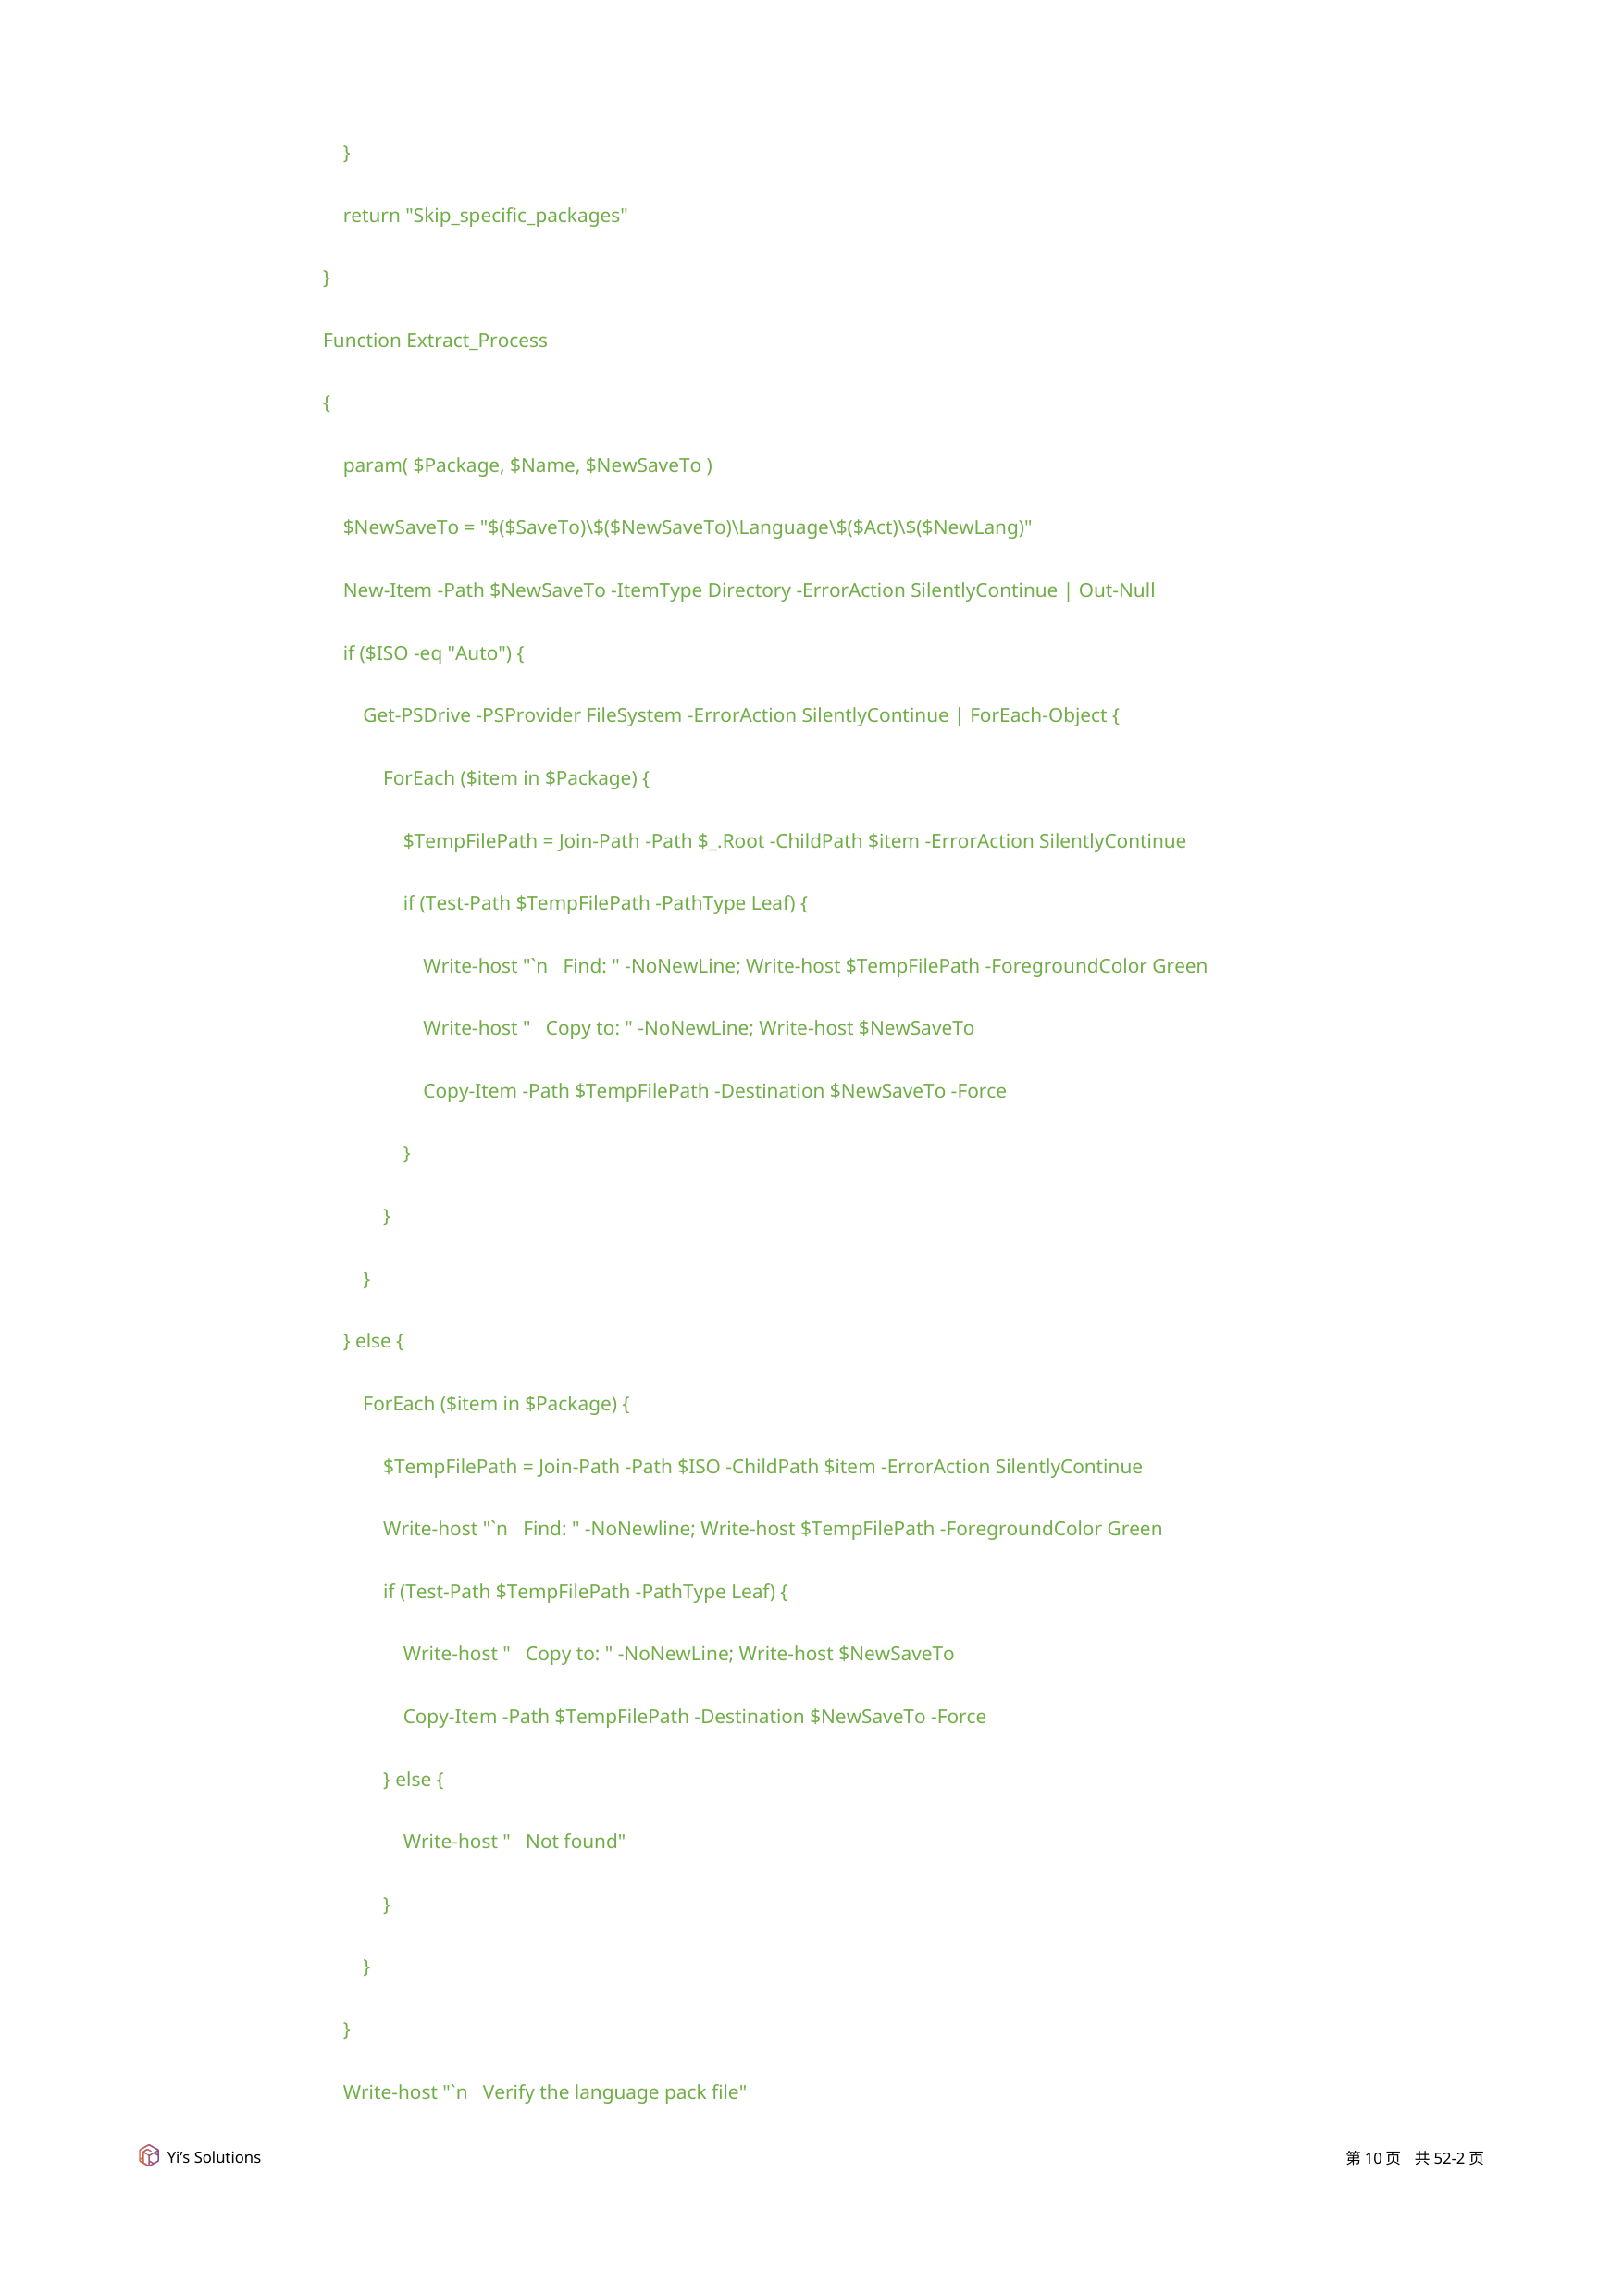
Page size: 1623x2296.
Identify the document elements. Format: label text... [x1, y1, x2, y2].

list } [303, 1202, 1484, 1229]
list Write-host "`n Find: " -NoNewline; Write-host $TempFilePath -ForegroundColor Green [303, 1515, 1484, 1542]
list param( $Package, $Name, $NewSaveTo ) [303, 452, 1484, 478]
list { [303, 389, 1484, 416]
list return "Skip_specific_packages" [303, 202, 1484, 228]
list } else { [303, 1766, 1484, 1792]
list Write-host "`n Verify the language pack file" [303, 2079, 1484, 2104]
list Write-host " Copy to: " -NoNewLine; Write-host $NewSaveTo [303, 1640, 1484, 1667]
list if (Test-Path $TempFilePath -PathType Leaf) { [303, 889, 1484, 916]
list $TempFilePath = Join-Path -Path $ISO -ChildPath $item -ErrorAction SilentlyContinue [303, 1453, 1484, 1479]
list ForEach ($item in $Package) { [303, 1390, 1484, 1417]
list New-Item -Path $NewSaveTo -ItemType Directory -ErrorAction SilentlyContinue | Out-Null [303, 577, 1484, 603]
list Copy-Item -Path $TempFilePath -Destination $NewSaveTo -Force [303, 1703, 1484, 1729]
list if (Test-Path $TempFilePath -PathType Leaf) { [303, 1578, 1484, 1604]
list } [303, 1954, 1484, 1980]
list } [303, 1140, 1484, 1166]
list Get-PSDrive -PSProvider FileSystem -ErrorAction SilentlyContinue | ForEach-Object { [303, 701, 1484, 728]
list Write-host " Copy to: " -NoNewLine; Write-host $NewSaveTo [303, 1014, 1484, 1041]
list Copy-Item -Path $TempFilePath -Destination $NewSaveTo -Force [303, 1077, 1484, 1103]
list Write-host "`n Find: " -NoNewLine; Write-host $TempFilePath -ForegroundColor Green [303, 952, 1484, 978]
list } else { [303, 1327, 1484, 1354]
list } [303, 2016, 1484, 2042]
picture [139, 2144, 159, 2166]
list } [303, 264, 1484, 291]
list $TempFilePath = Join-Path -Path $_.Root -ChildPath $item -ErrorAction SilentlyContinue [303, 827, 1484, 853]
list } [303, 139, 1484, 165]
list Function Extract_Process [303, 327, 1484, 353]
list } [303, 1265, 1484, 1291]
list Write-host " Not found" [303, 1828, 1484, 1855]
list $NewSaveTo = "$($SaveTo)\$($NewSaveTo)\Language\$($Act)\$($NewLang)" [303, 515, 1484, 540]
list if ($ISO -eq "Auto") { [303, 639, 1484, 665]
list } [303, 1891, 1484, 1917]
list ForEach ($item in $Package) { [303, 764, 1484, 790]
